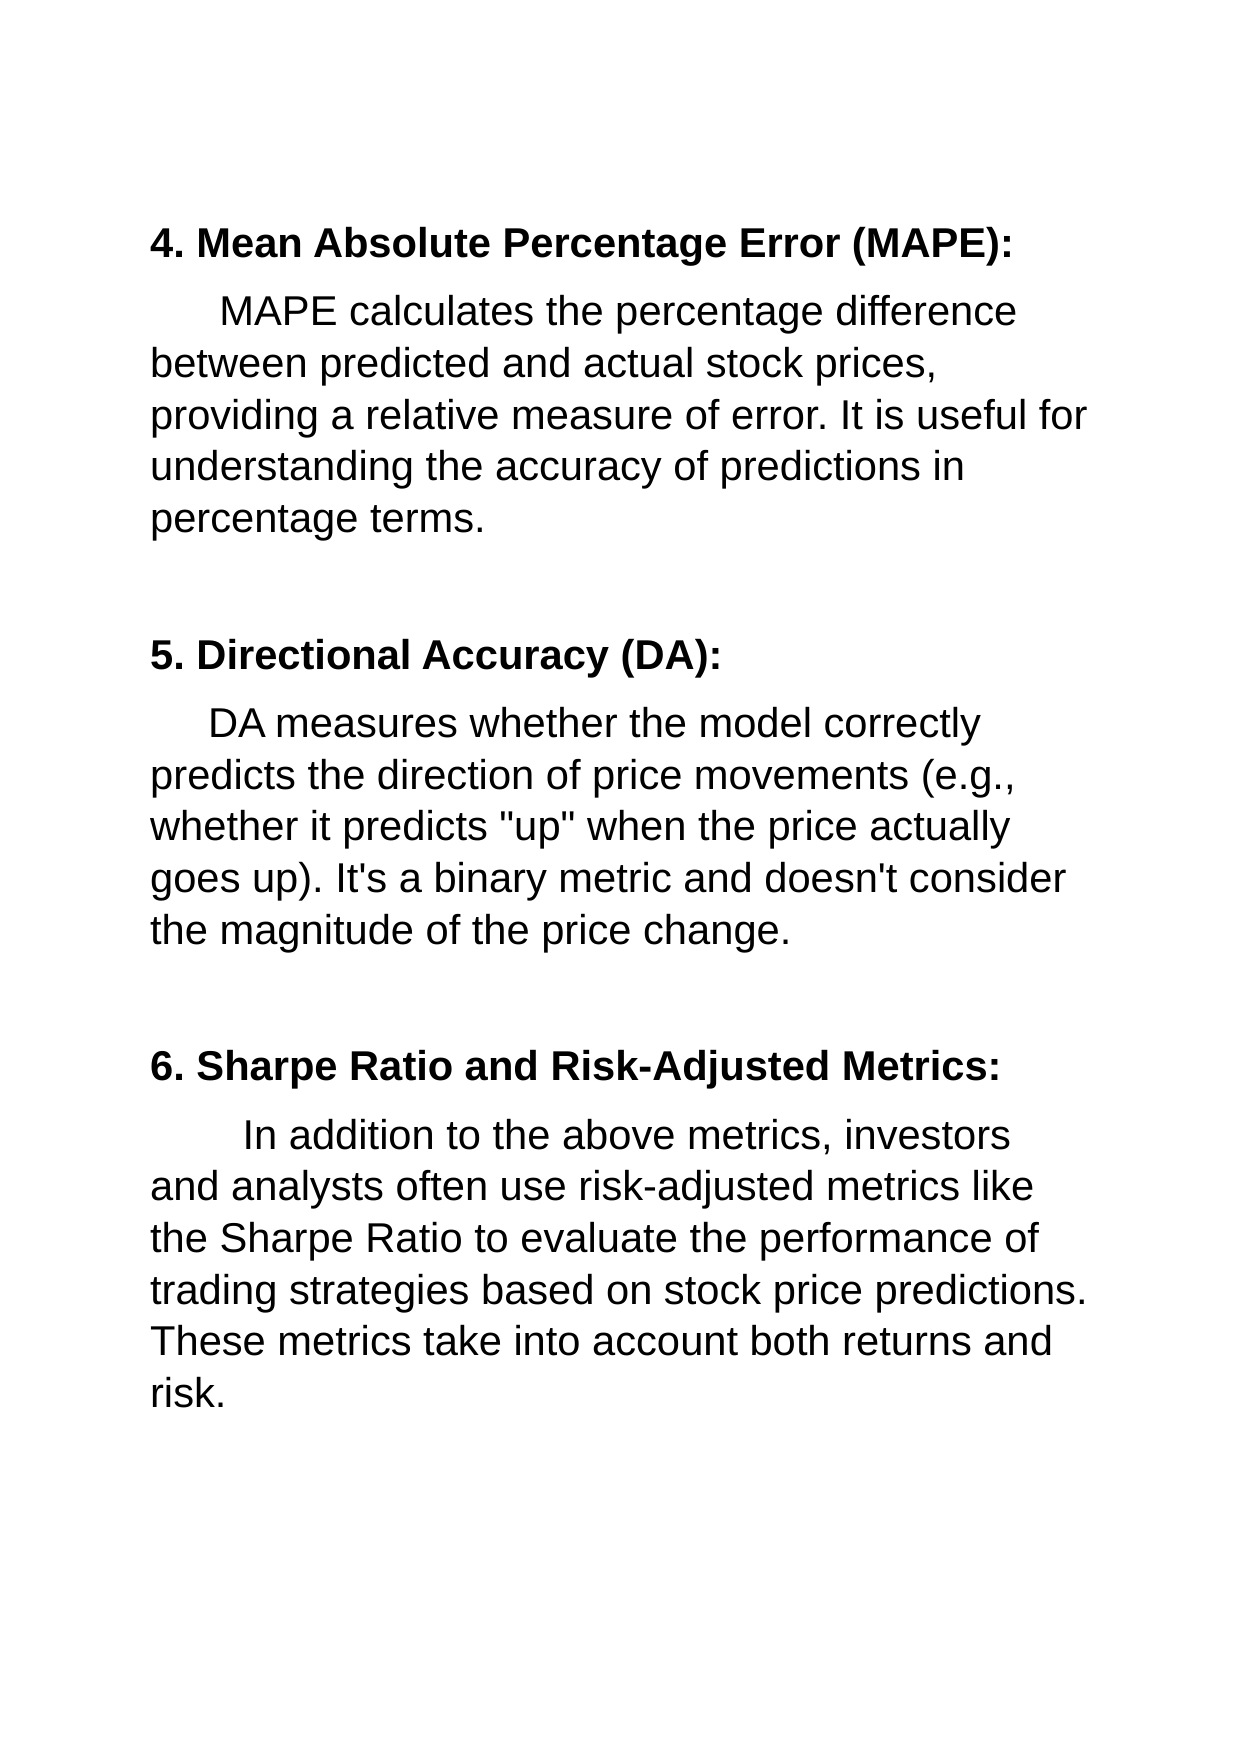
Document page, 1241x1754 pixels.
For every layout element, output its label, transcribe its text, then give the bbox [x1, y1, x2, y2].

text 6. Sharpe Ratio and Risk-Adjusted Metrics: [150, 1042, 1090, 1089]
text In addition to the above metrics, investors and analysts often use risk-adjusted metrics like the Sharpe Ratio to evaluate the performance of trading strategies based on stock price predictions. These metrics take into account both returns and risk. [150, 1110, 1090, 1416]
text 4. Mean Absolute Percentage Error (MAPE): [150, 218, 1090, 266]
text 5. Directional Accuracy (DA): [150, 630, 1090, 678]
text DA measures whether the model correctly predicts the direction of price movements (e.g., whether it predicts "up" when the price actually goes up). It's a binary metric and doesn't consider the magnitude of the price change. [150, 698, 1090, 953]
text MAPE calculates the percentage difference between predicted and actual stock prices, providing a relative measure of error. It is useful for understanding the accuracy of predictions in percentage terms. [150, 287, 1090, 541]
